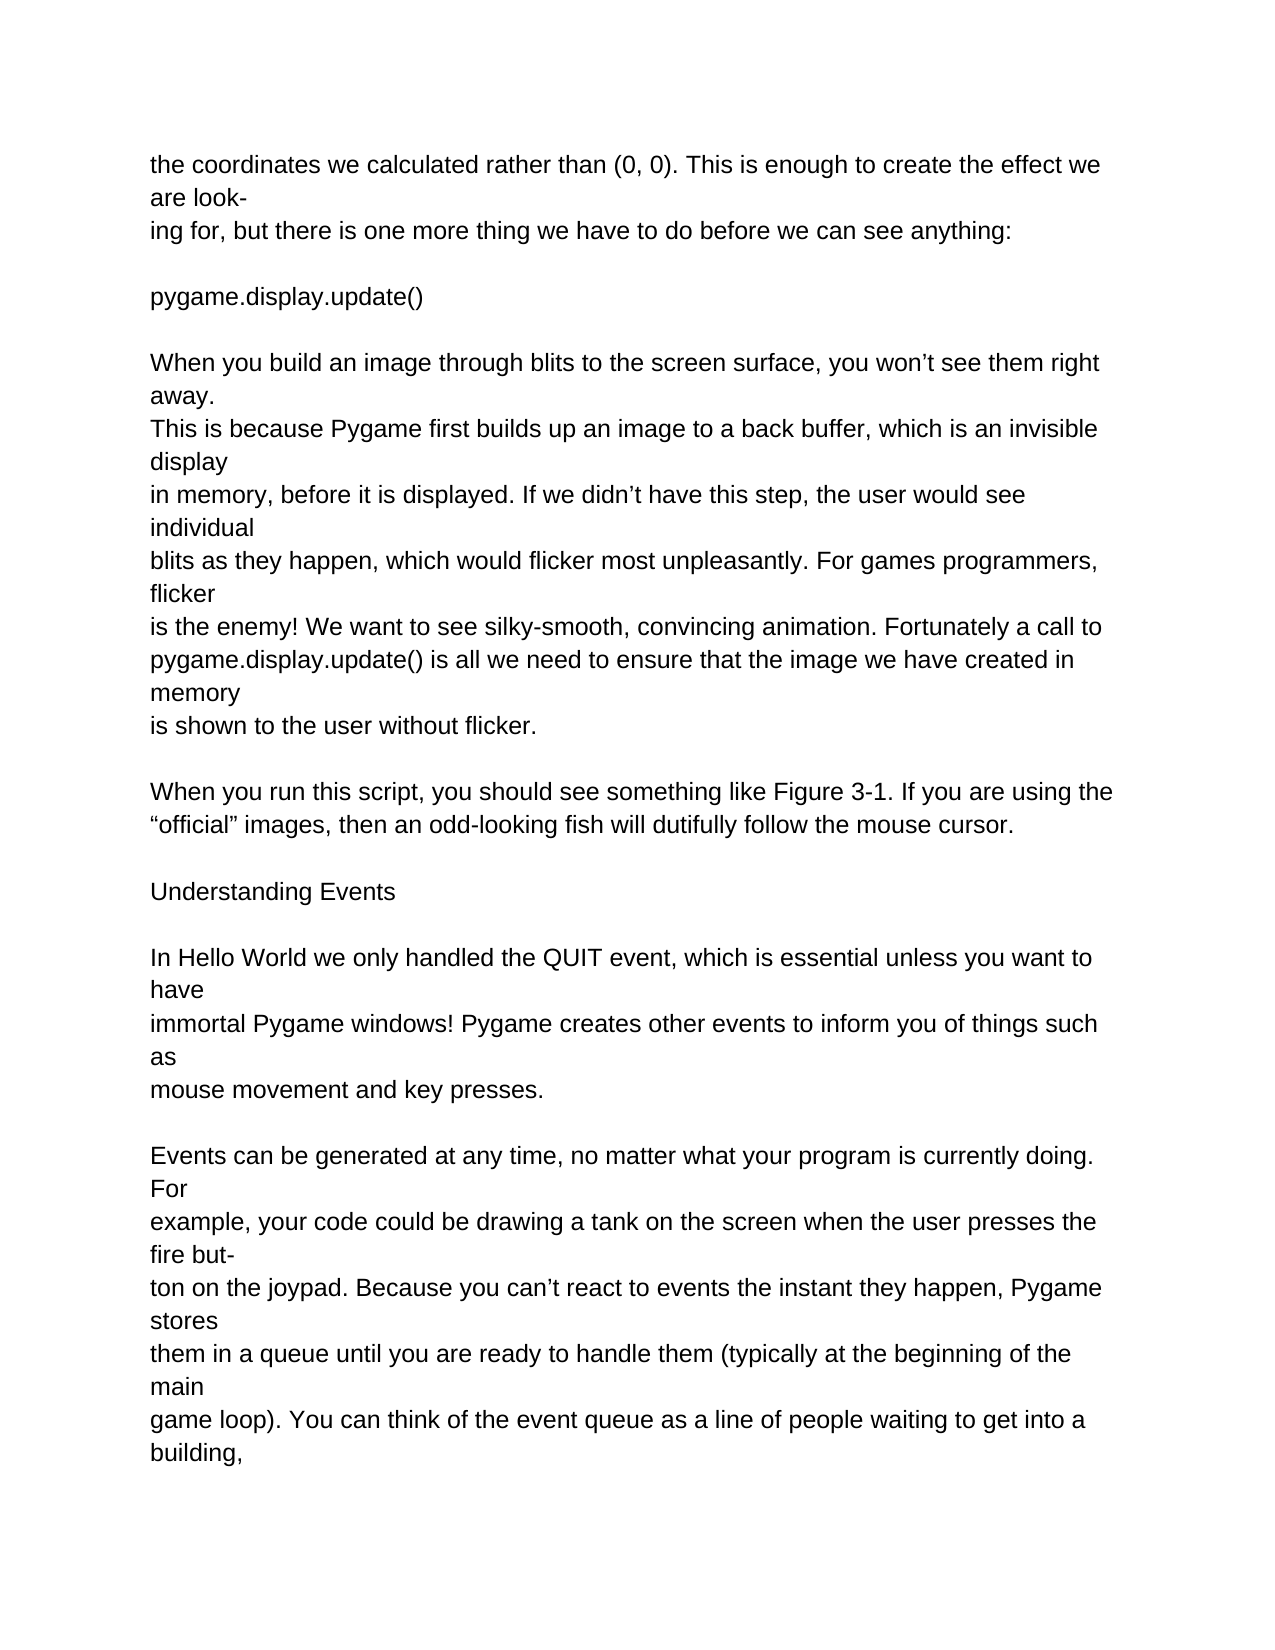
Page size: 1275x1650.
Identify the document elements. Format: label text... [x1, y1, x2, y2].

text “official” images, then an odd-looking fish will dutifully follow the mouse cursor. [150, 810, 1125, 839]
text This is because Pygame first builds up an image to a back buffer, which is an invisible display [150, 414, 1125, 476]
text in memory, before it is displayed. If we didn’t have this step, the user would see individual [150, 480, 1125, 542]
text example, your code could be drawing a tank on the screen when the user presses the fire but- [150, 1207, 1125, 1268]
text them in a queue until you are ready to handle them (typically at the beginning of the main [150, 1339, 1125, 1401]
text the coordinates we calculated rather than (0, 0). This is enough to create the effect we are look- [150, 150, 1125, 212]
text pygame.display.update() [150, 282, 1125, 311]
text ing for, but there is one more thing we have to do before we can see anything: [150, 216, 1125, 245]
text mouse movement and key presses. [150, 1074, 1125, 1103]
text Understanding Events [150, 876, 1125, 905]
text When you run this script, you should see something like Figure 3-1. If you are using the [150, 777, 1125, 806]
text When you build an image through blits to the screen surface, you won’t see them right away. [150, 348, 1125, 410]
text pygame.display.update() is all we need to ensure that the image we have created in memory [150, 645, 1125, 707]
text game loop). You can think of the event queue as a line of people waiting to get into a building, [150, 1405, 1125, 1467]
text Events can be generated at any time, no matter what your program is currently doing. For [150, 1141, 1125, 1202]
text blits as they happen, which would flicker most unpleasantly. For games programmers, flicker [150, 546, 1125, 608]
text immortal Pygame windows! Pygame creates other events to inform you of things such as [150, 1008, 1125, 1070]
text is shown to the user without flicker. [150, 711, 1125, 740]
text is the enemy! We want to see silky-smooth, convincing animation. Fortunately a call to [150, 612, 1125, 641]
text In Hello World we only handled the QUIT event, which is essential unless you want to have [150, 942, 1125, 1004]
text ton on the joypad. Because you can’t react to events the instant they happen, Pygame stores [150, 1273, 1125, 1334]
